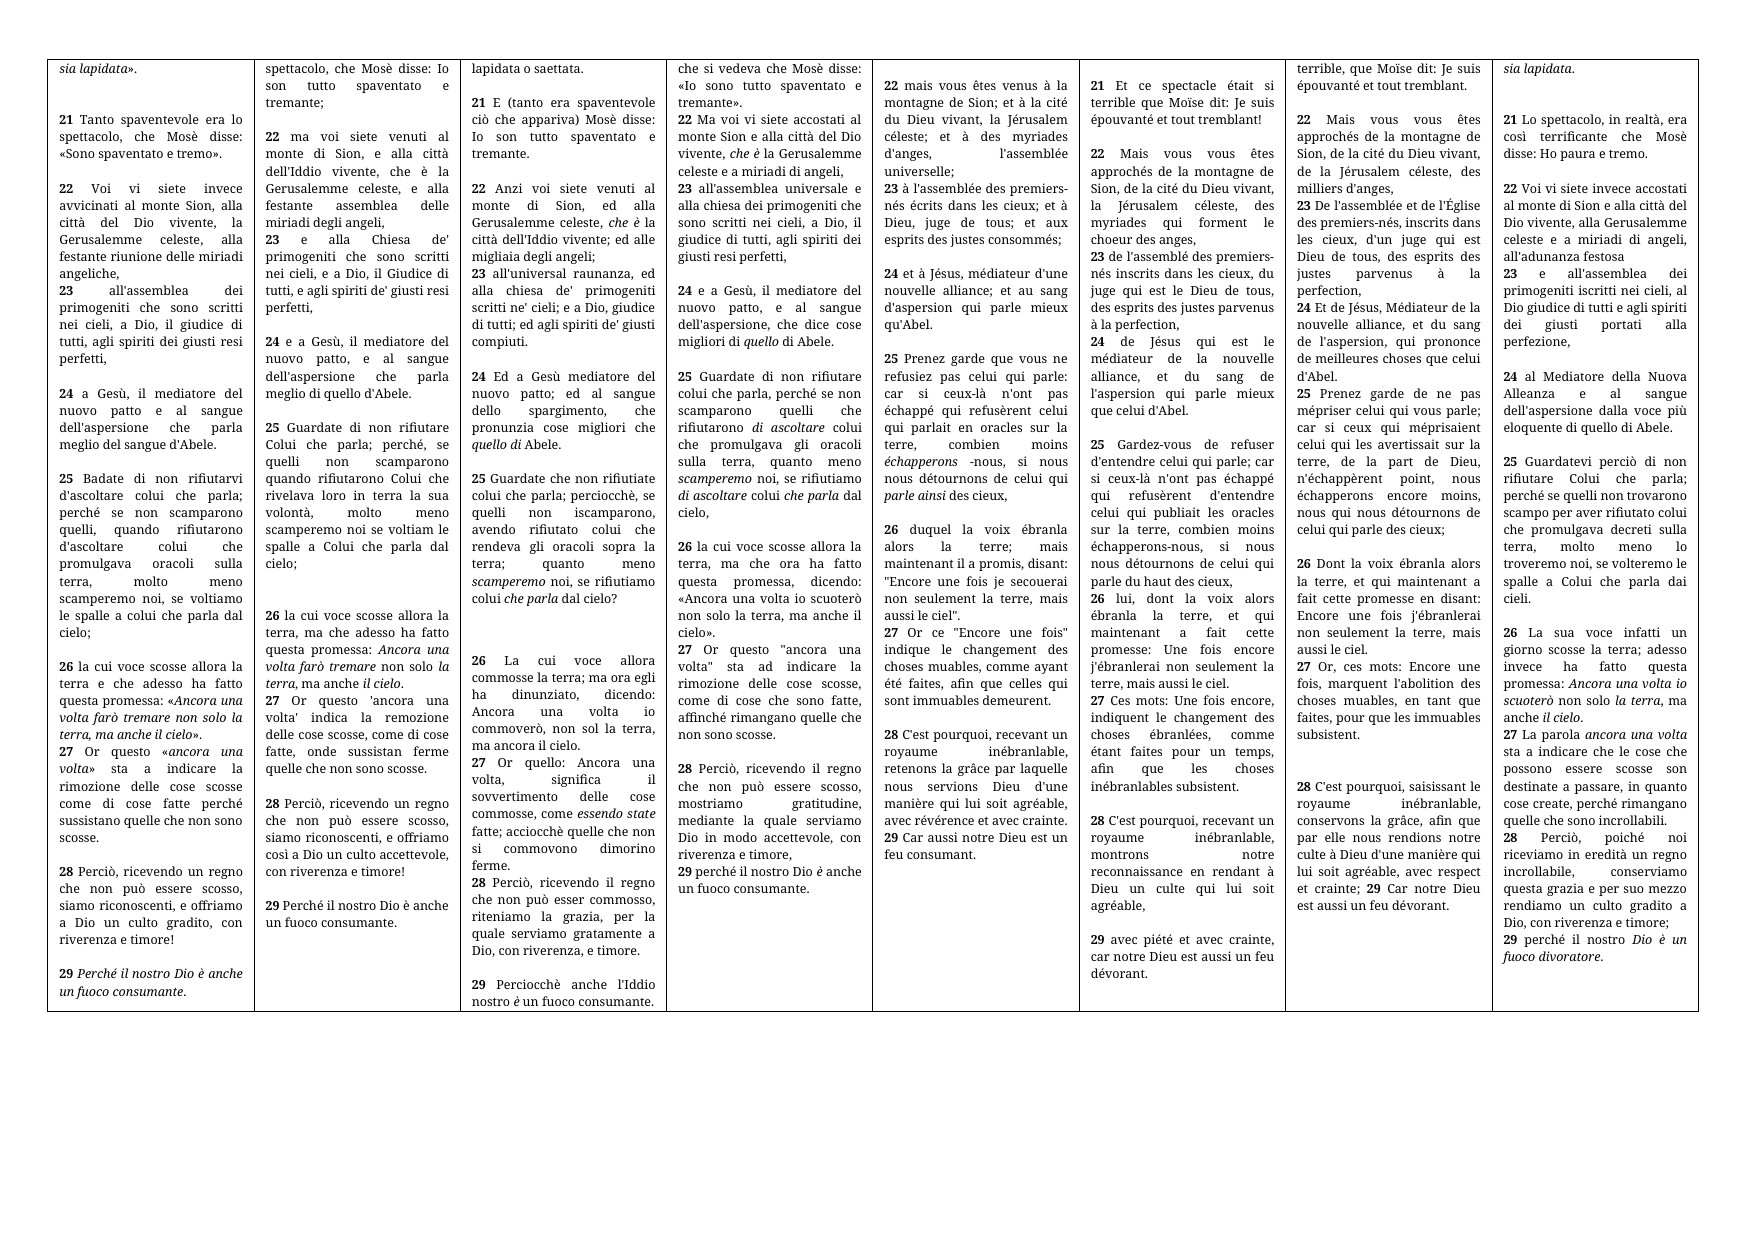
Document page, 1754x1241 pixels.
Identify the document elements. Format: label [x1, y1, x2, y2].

table_cell [255, 60, 460, 1011]
table_cell [1080, 60, 1285, 1011]
table_cell [48, 60, 254, 1011]
table_cell [461, 60, 666, 1011]
table_cell [873, 60, 1079, 1011]
table_cell [1493, 60, 1698, 1011]
table_cell [667, 60, 872, 1011]
table_cell [1286, 60, 1492, 1011]
